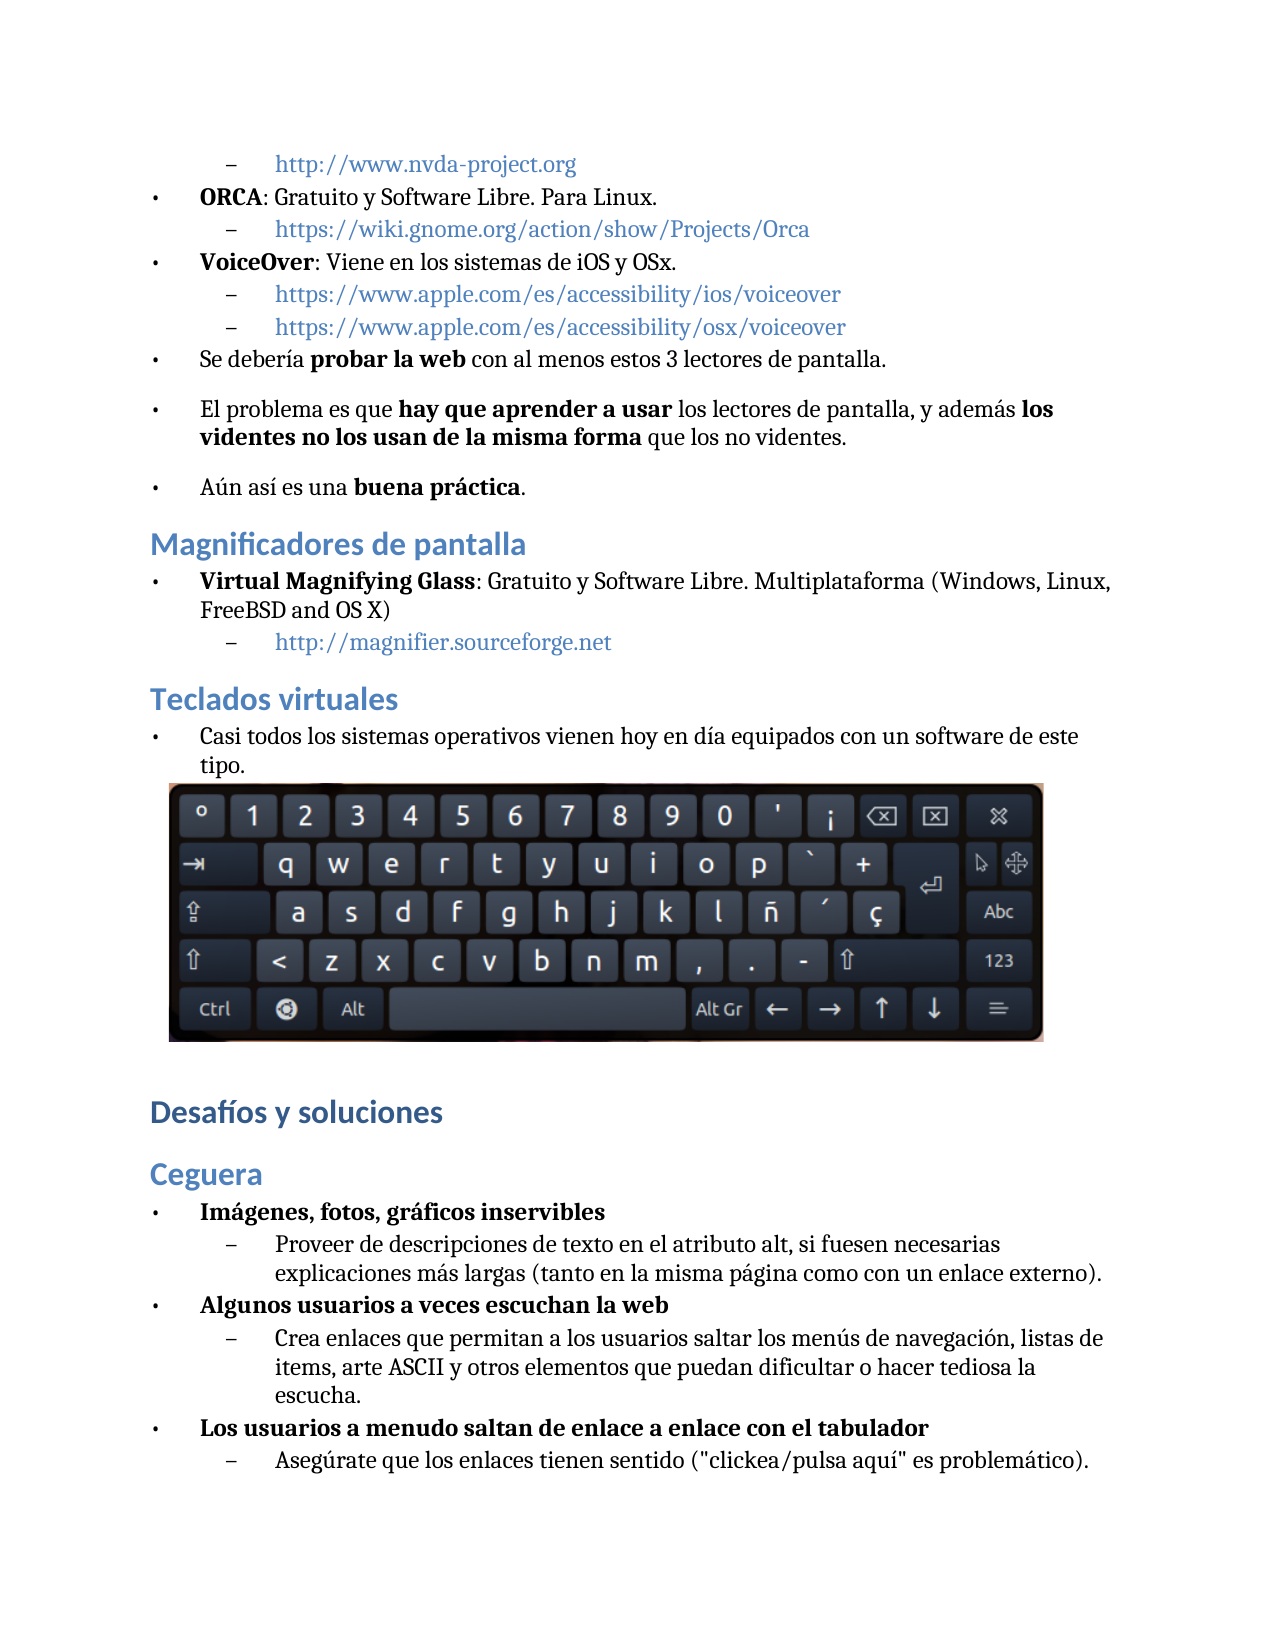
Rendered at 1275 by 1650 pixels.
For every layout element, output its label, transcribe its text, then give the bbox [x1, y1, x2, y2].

list Virtual Magnifying Glass: Gratuito y Software Libre. Multiplataforma (Windows, Linux, FreeBSD and OS X) [150, 567, 1125, 624]
subtitle Desafíos y soluciones [150, 1092, 1125, 1132]
list https://wiki.gnome.org/action/show/Projects/Orca [225, 215, 1125, 244]
list https://www.apple.com/es/accessibility/ios/voiceover [225, 280, 1125, 309]
subtitle Magnificadores de pantalla [150, 522, 1125, 563]
list Imágenes, fotos, gráficos inservibles [150, 1198, 1125, 1226]
list Crea enlaces que permitan a los usuarios saltar los menús de navegación, listas de items, arte ASCII y otros elementos que puedan dificultar o hacer tediosa la escucha. [225, 1324, 1125, 1410]
list Asegúrate que los enlaces tienen sentido ("clickea/pulsa aquí" es problemático). [225, 1446, 1125, 1475]
list Casi todos los sistemas operativos vienen hoy en día equipados con un software de este tipo. [150, 722, 1125, 780]
list http://www.nvda-project.org [225, 150, 1125, 179]
subtitle Ceguera [150, 1153, 1125, 1194]
list Proveer de descripciones de texto en el atributo alt, si fuesen necesarias explicaciones más largas (tanto en la misma página como con un enlace externo). [225, 1230, 1125, 1288]
picture [168, 783, 1044, 1042]
list ORCA: Gratuito y Software Libre. Para Linux. [150, 182, 1125, 211]
list Los usuarios a menudo saltan de enlace a enlace con el tabulador [150, 1414, 1125, 1443]
list http://magnifier.sourceforge.net [225, 628, 1125, 657]
list https://www.apple.com/es/accessibility/osx/voiceover [225, 312, 1125, 341]
list Aún así es una buena práctica. [150, 473, 1125, 502]
list VoiceOver: Viene en los sistemas de iOS y OSx. [150, 247, 1125, 276]
list Se debería probar la web con al menos estos 3 lectores de pantalla. [150, 345, 1125, 374]
subtitle Teclados virtuales [150, 678, 1125, 718]
list Algunos usuarios a veces escuchan la web [150, 1291, 1125, 1320]
list El problema es que hay que aprender a usar los lectores de pantalla, y además los videntes no los usan de la misma forma que los no videntes. [150, 394, 1125, 452]
